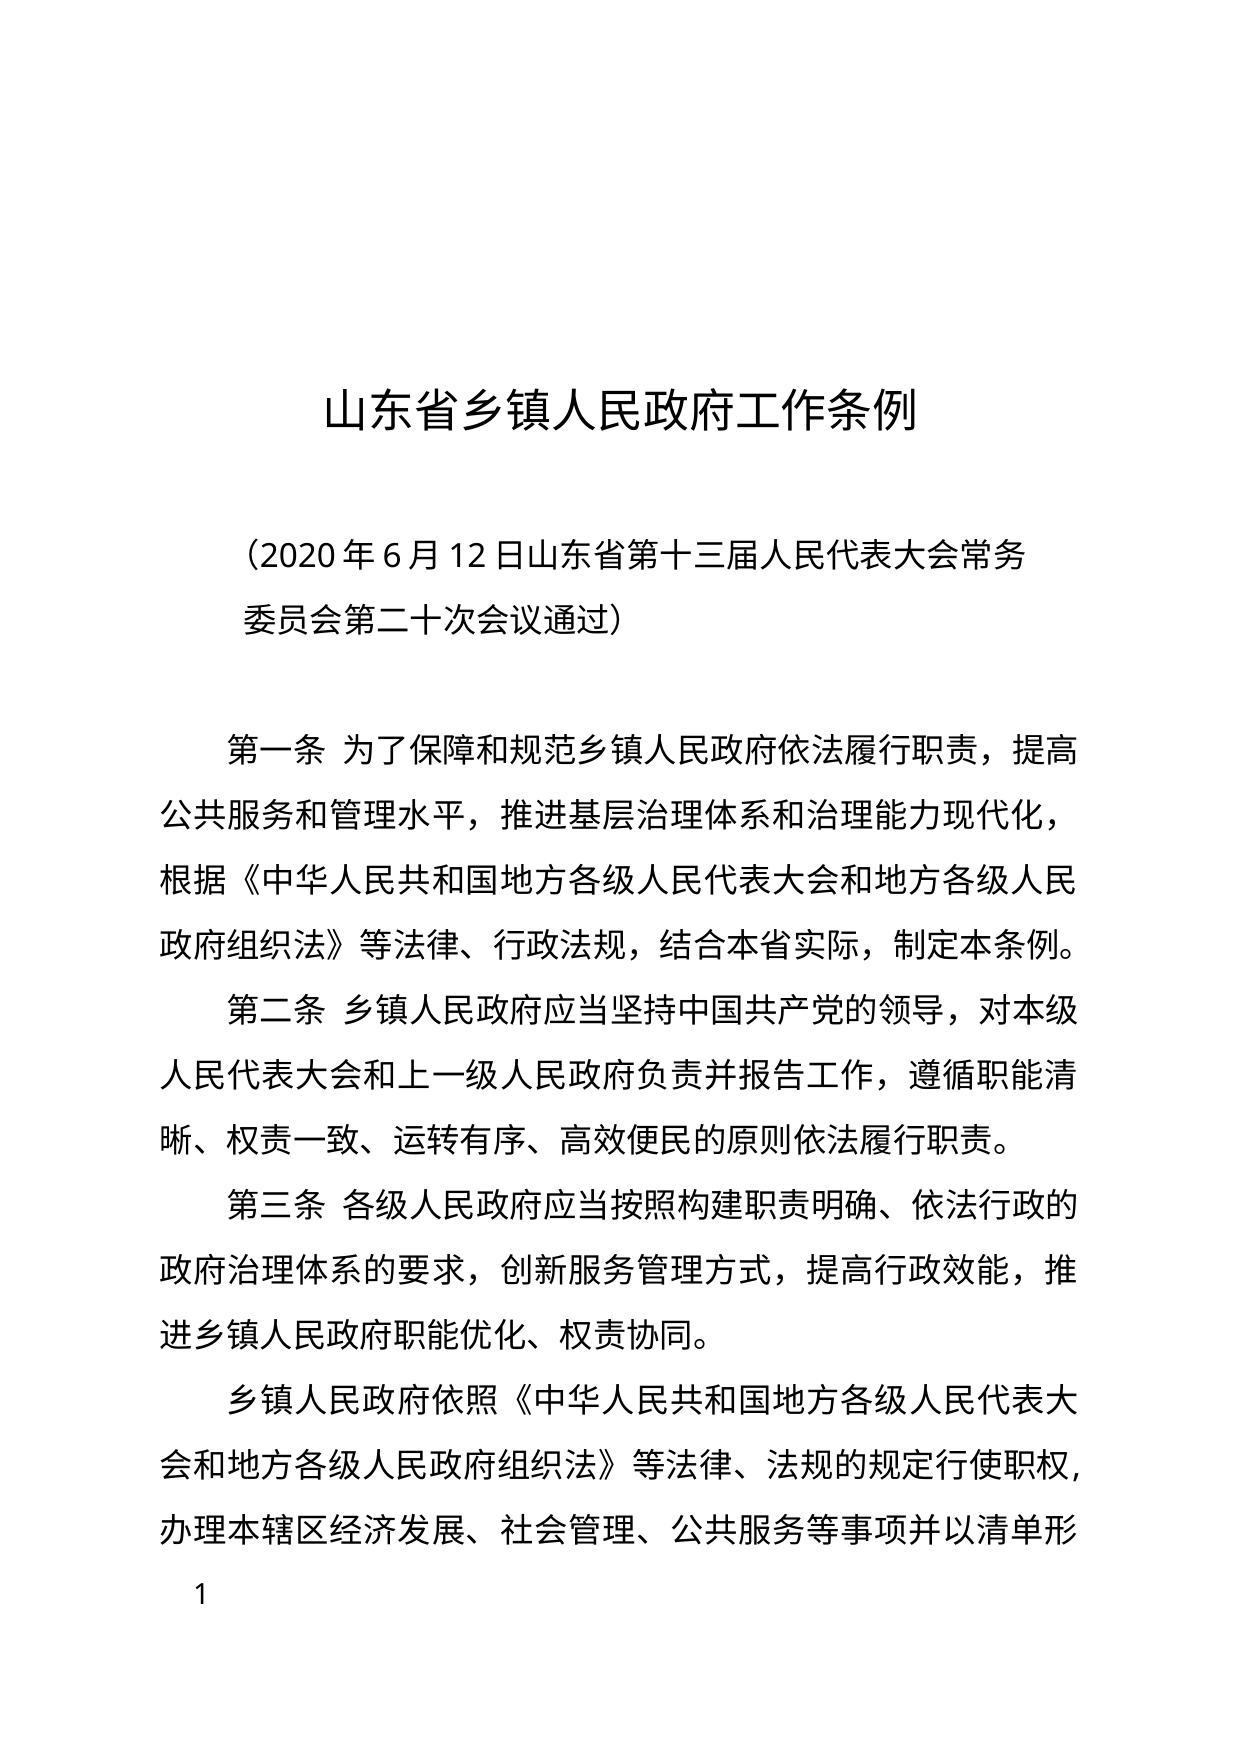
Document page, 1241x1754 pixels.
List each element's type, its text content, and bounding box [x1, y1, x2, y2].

text 第二条 乡镇人民政府应当坚持中国共产党的领导，对本级人民代表大会和上一级人民政府负责并报告工作，遵循职能清晰、权责一致、运转有序、高效便民的原则依法履行职责。 [159, 976, 1081, 1171]
text （2020年6月12日山东省第十三届人民代表大会常务 [226, 521, 1081, 586]
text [159, 1366, 1081, 1561]
text 山东省乡镇人民政府工作条例 [159, 358, 1081, 456]
text 第一条 为了保障和规范乡镇人民政府依法履行职责，提高公共服务和管理水平，推进基层治理体系和治理能力现代化，根据《中华人民共和国地方各级人民代表大会和地方各级人民政府组织法》等法律、行政法规，结合本省实际，制定本条例。 [159, 716, 1081, 976]
text 第三条 各级人民政府应当按照构建职责明确、依法行政的政府治理体系的要求，创新服务管理方式，提高行政效能，推进乡镇人民政府职能优化、权责协同。 [159, 1171, 1081, 1366]
text 委员会第二十次会议通过） [243, 586, 1081, 651]
